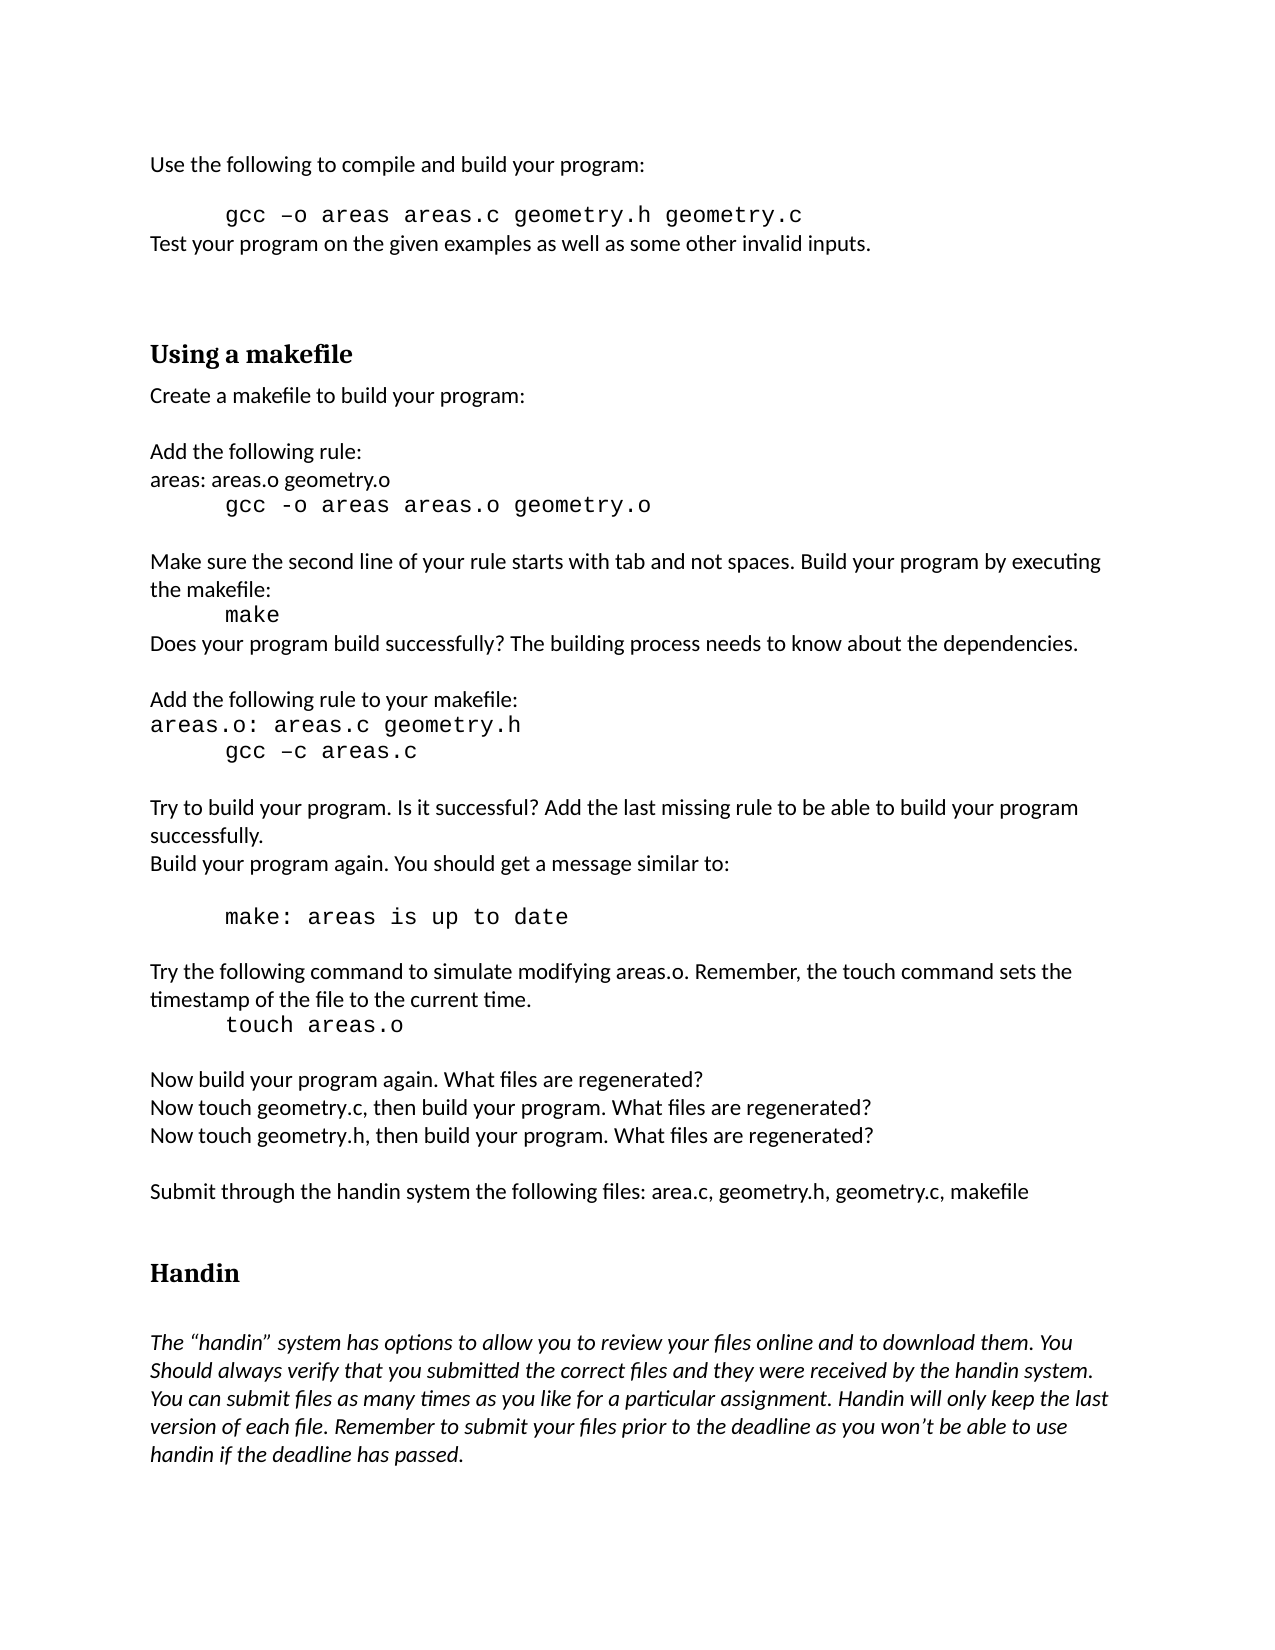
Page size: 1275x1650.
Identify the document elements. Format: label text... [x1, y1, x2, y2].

text make: areas is up to date [150, 905, 1125, 931]
text make [150, 603, 1125, 629]
text The “handin” system has options to allow you to review your files online and to download them. You [150, 1328, 1125, 1356]
text Does your program build successfully? The building process needs to know about the dependencies. [150, 629, 1125, 657]
text Build your program again. You should get a message similar to: [150, 849, 1125, 877]
text gcc –c areas.c [150, 739, 1125, 765]
text Create a makefile to build your program: [150, 381, 1125, 409]
text Now build your program again. What files are regenerated? [150, 1065, 1125, 1093]
text Test your program on the given examples as well as some other invalid inputs. [150, 229, 1125, 257]
subtitle Handin [150, 1258, 1125, 1289]
text Add the following rule to your makefile: [150, 685, 1125, 713]
text You can submit files as many times as you like for a particular assignment. Handin will only keep the last version of each file. Remember to submit your files prior to the deadline as you won’t be able to use handin if the deadline has passed. [150, 1384, 1125, 1468]
subtitle Using a makefile [150, 339, 1125, 370]
text Should always verify that you submitted the correct files and they were received by the handin system. [150, 1356, 1125, 1384]
text Try the following command to simulate modifying areas.o. Remember, the touch command sets the timestamp of the file to the current time. [150, 957, 1125, 1013]
text Now touch geometry.h, then build your program. What files are regenerated? [150, 1121, 1125, 1149]
text Use the following to compile and build your program: [150, 150, 1125, 178]
text Make sure the second line of your rule starts with tab and not spaces. Build your program by executing the makefile: [150, 547, 1125, 603]
text touch areas.o [150, 1013, 1125, 1039]
text gcc –o areas areas.c geometry.h geometry.c [150, 203, 1125, 229]
text Try to build your program. Is it successful? Add the last missing rule to be able to build your program successfully. [150, 793, 1125, 849]
text Now touch geometry.c, then build your program. What files are regenerated? [150, 1093, 1125, 1121]
text Submit through the handin system the following files: area.c, geometry.h, geometry.c, makefile [150, 1177, 1125, 1205]
text areas: areas.o geometry.o [150, 465, 1125, 493]
text areas.o: areas.c geometry.h [150, 713, 1125, 739]
text Add the following rule: [150, 437, 1125, 465]
text gcc -o areas areas.o geometry.o [150, 493, 1125, 519]
